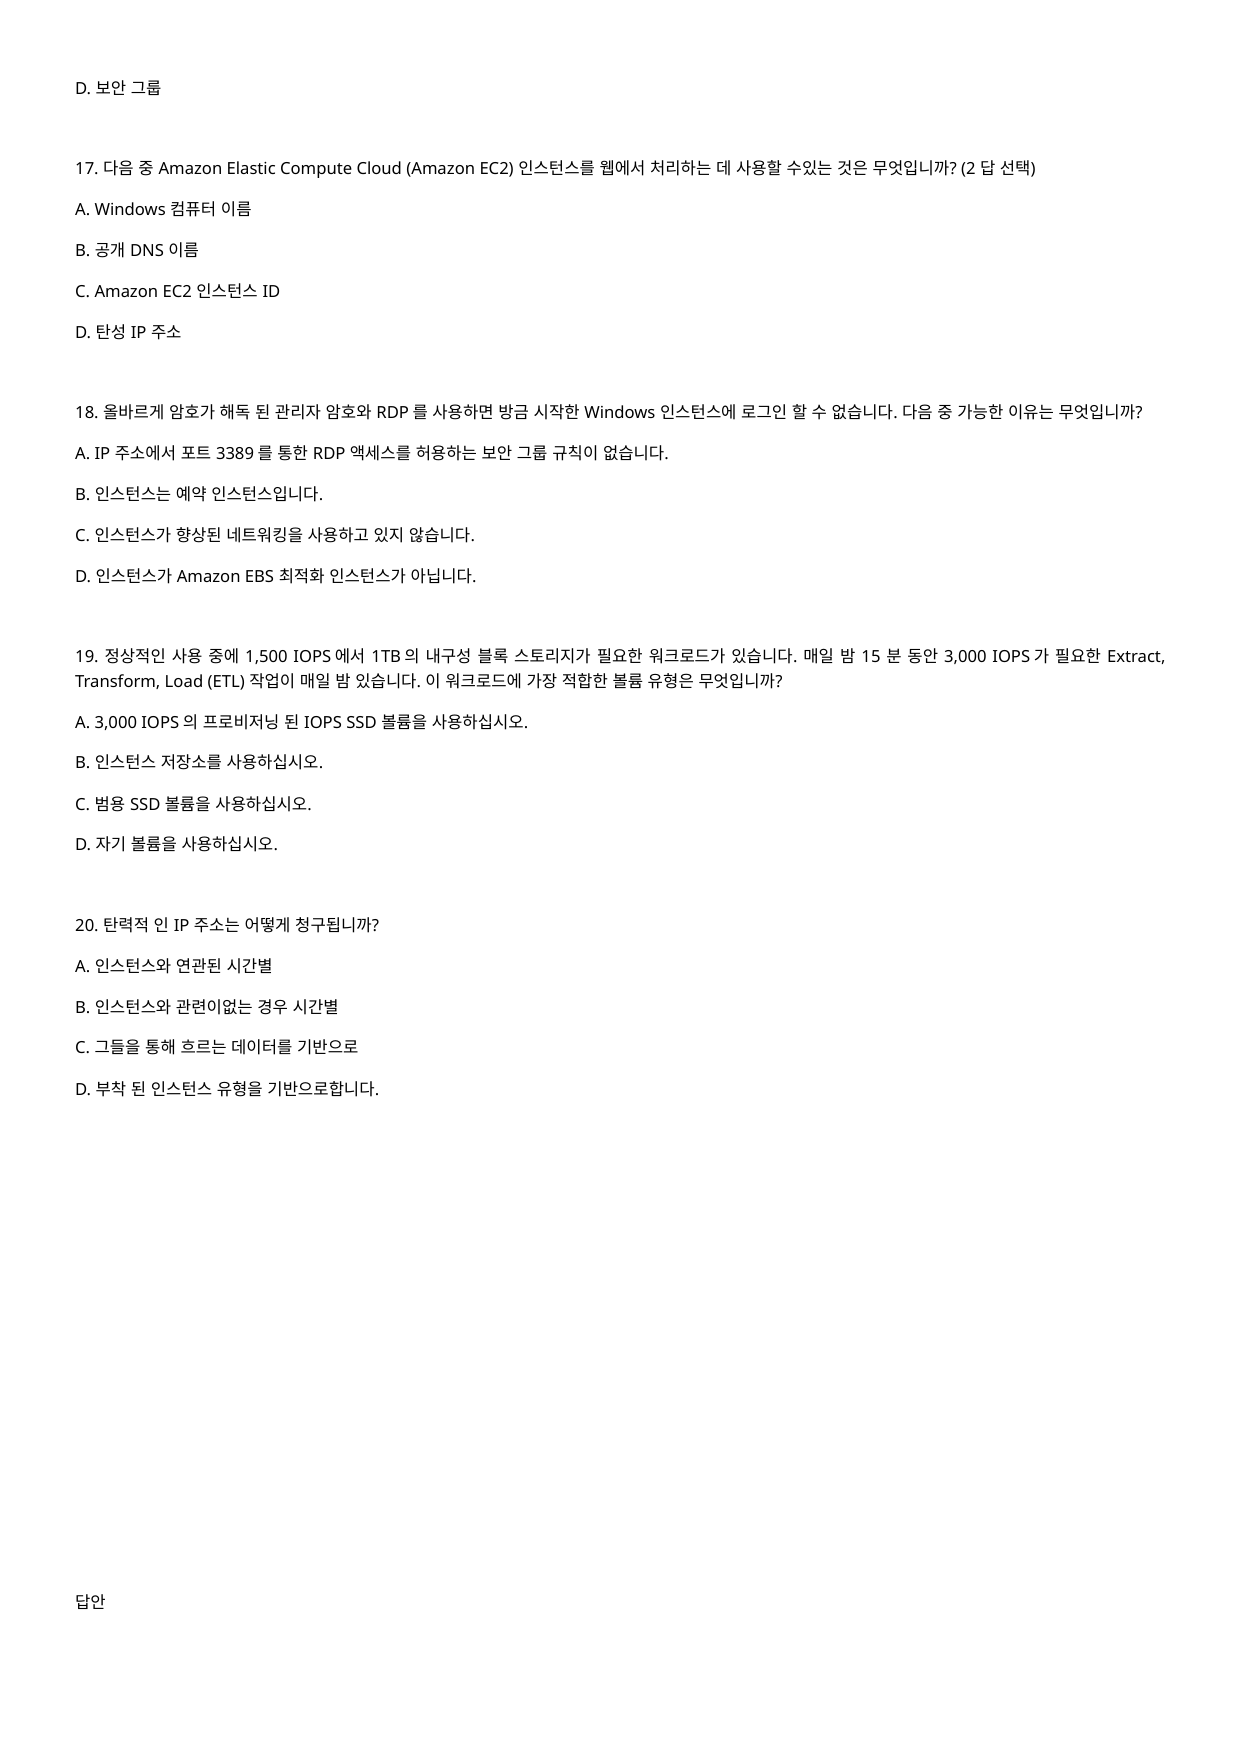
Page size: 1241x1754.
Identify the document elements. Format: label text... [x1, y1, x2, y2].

text C. 인스턴스가 향상된 네트워킹을 사용하고 있지 않습니다. [75, 522, 1165, 546]
text A. 3,000 IOPS의 프로비저닝 된 IOPS SSD 볼륨을 사용하십시오. [75, 709, 1165, 733]
text B. 공개 DNS 이름 [75, 237, 1165, 261]
text B. 인스턴스와 관련이없는 경우 시간별 [75, 994, 1165, 1018]
text 19. 정상적인 사용 중에 1,500 IOPS에서 1TB의 내구성 블록 스토리지가 필요한 워크로드가 있습니다. 매일 밤 15 분 동안 3,000 IOPS가 필요한 Extract, Transform, Load (ETL) 작업이 매일 밤 있습니다. 이 워크로드에 가장 적합한 볼륨 유형은 무엇입니까? [75, 643, 1165, 692]
text C. 범용 SSD 볼륨을 사용하십시오. [75, 791, 1165, 815]
text C. Amazon EC2 인스턴스 ID [75, 278, 1165, 302]
text D. 보안 그룹 [75, 75, 1165, 99]
text D. 인스턴스가 Amazon EBS 최적화 인스턴스가 아닙니다. [75, 563, 1165, 587]
text A. 인스턴스와 연관된 시간별 [75, 953, 1165, 977]
text 18. 올바르게 암호가 해독 된 관리자 암호와 RDP를 사용하면 방금 시작한 Windows 인스턴스에 로그인 할 수 없습니다. 다음 중 가능한 이유는 무엇입니까? [75, 399, 1165, 424]
text C. 그들을 통해 흐르는 데이터를 기반으로 [75, 1034, 1165, 1059]
text 20. 탄력적 인 IP 주소는 어떻게 청구됩니까? [75, 912, 1165, 936]
text A. Windows 컴퓨터 이름 [75, 196, 1165, 221]
text D. 자기 볼륨을 사용하십시오. [75, 831, 1165, 856]
text A. IP 주소에서 포트 3389를 통한 RDP 액세스를 허용하는 보안 그룹 규칙이 없습니다. [75, 440, 1165, 464]
text B. 인스턴스 저장소를 사용하십시오. [75, 749, 1165, 774]
text D. 탄성 IP 주소 [75, 319, 1165, 343]
text 17. 다음 중 Amazon Elastic Compute Cloud (Amazon EC2) 인스턴스를 웹에서 처리하는 데 사용할 수있는 것은 무엇입니까? (2 답 선택) [75, 155, 1165, 179]
text D. 부착 된 인스턴스 유형을 기반으로합니다. [75, 1076, 1165, 1100]
text B. 인스턴스는 예약 인스턴스입니다. [75, 481, 1165, 506]
text 답안 [75, 1589, 1165, 1613]
